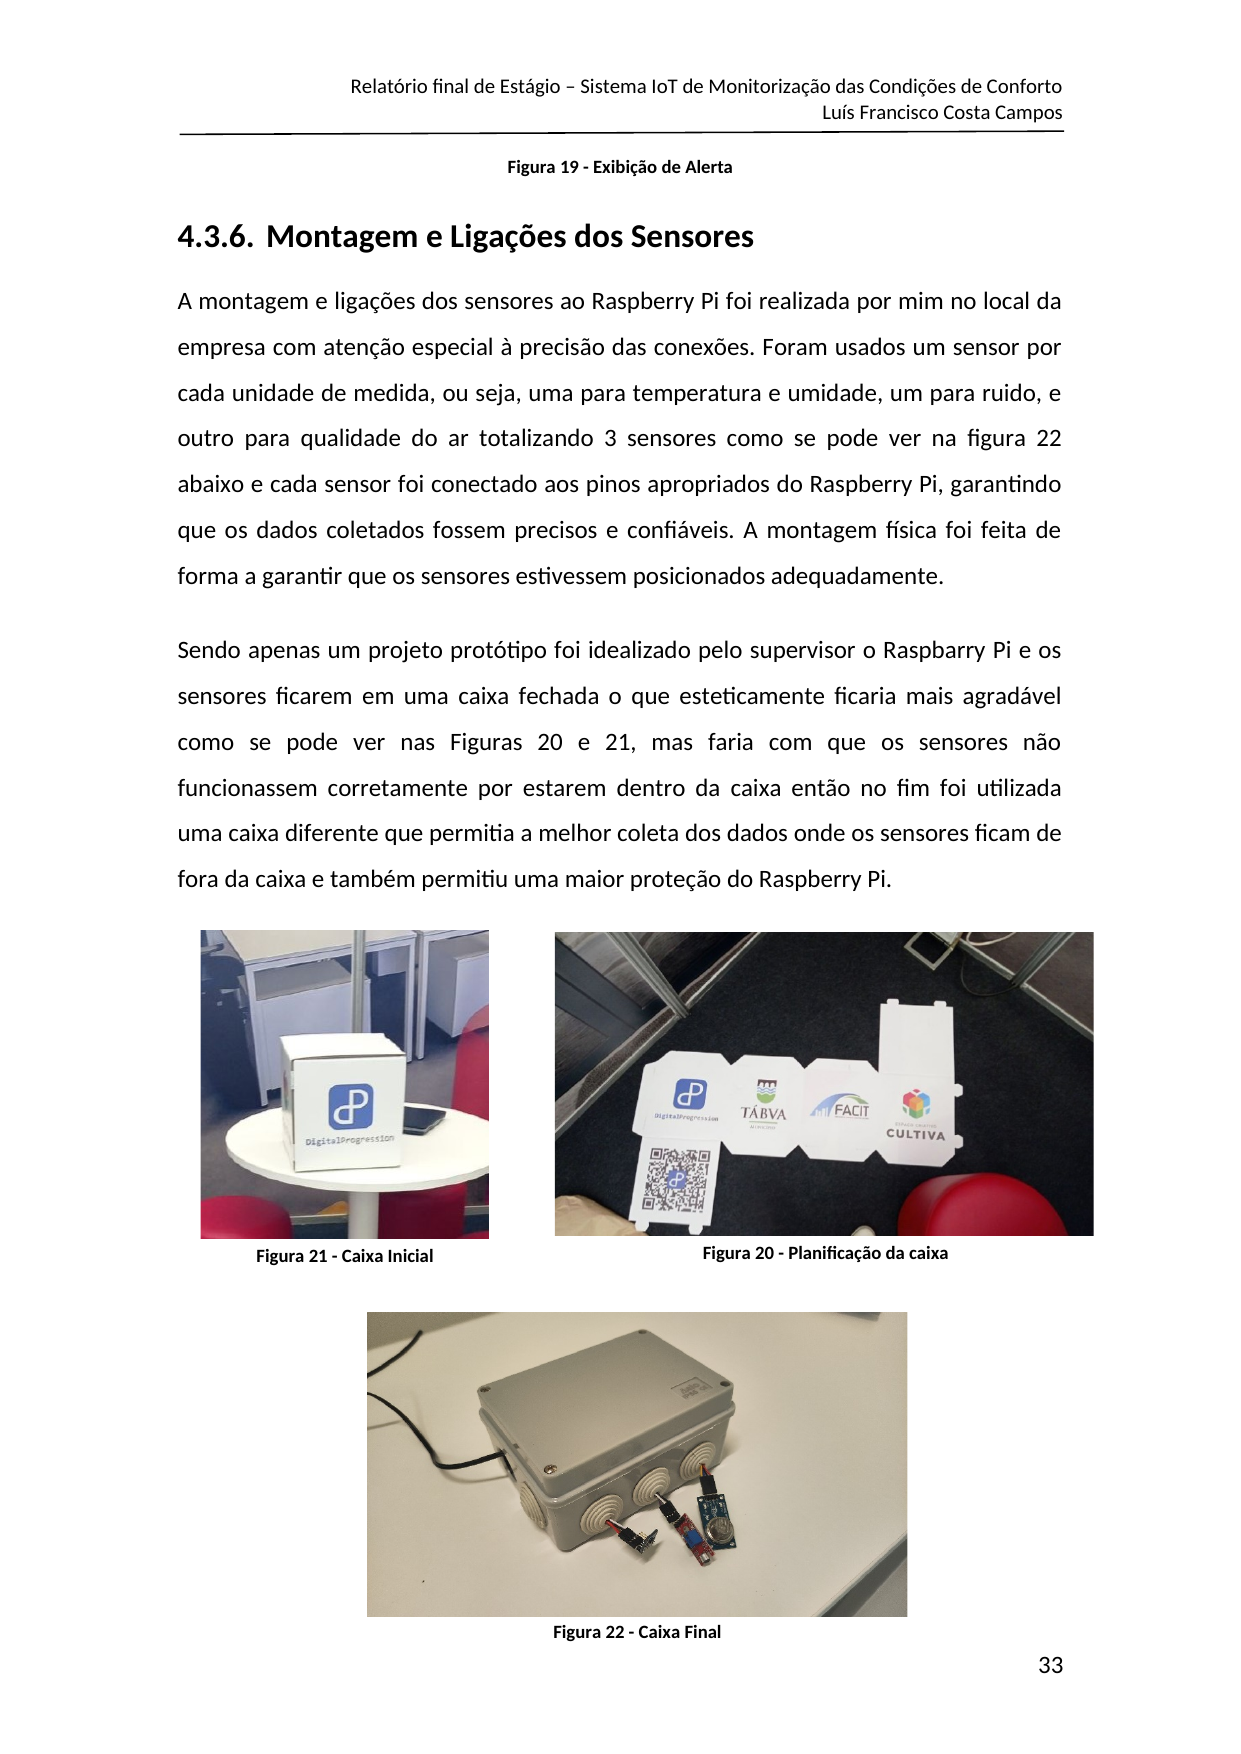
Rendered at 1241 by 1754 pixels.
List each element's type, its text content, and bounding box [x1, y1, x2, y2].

picture [554, 932, 1094, 1236]
text A montagem e ligações dos sensores ao Raspberry Pi foi realizada por mim no local da empresa com atenção especial à precisão das conexões. Foram usados um sensor por cada unidade de medida, ou seja, uma para temperatura e umidade, um para ruido, e outro para qualidade do ar totalizando 3 sensores como se pode ver na figura 22 abaixo e cada sensor foi conectado aos pinos apropriados do Raspberry Pi, garantindo que os dados coletados fossem precisos e confiáveis. A montagem física foi feita de forma a garantir que os sensores estivessem posicionados adequadamente. [177, 285, 1063, 590]
text Sendo apenas um projeto protótipo foi idealizado pelo supervisor o Raspbarry Pi e os sensores ficarem em uma caixa fechada o que esteticamente ficaria mais agradável como se pode ver nas Figuras 20 e 21, mas faria com que os sensores não funcionassem corretamente por estarem dentro da caixa então no fim foi utilizada uma caixa diferente que permitia a melhor coleta dos dados onde os sensores ficam de fora da caixa e também permitiu uma maior proteção do Raspberry Pi. [177, 635, 1063, 894]
picture [367, 1312, 908, 1617]
subtitle Montagem e Ligações dos Sensores [177, 216, 1063, 256]
picture [200, 930, 489, 1239]
